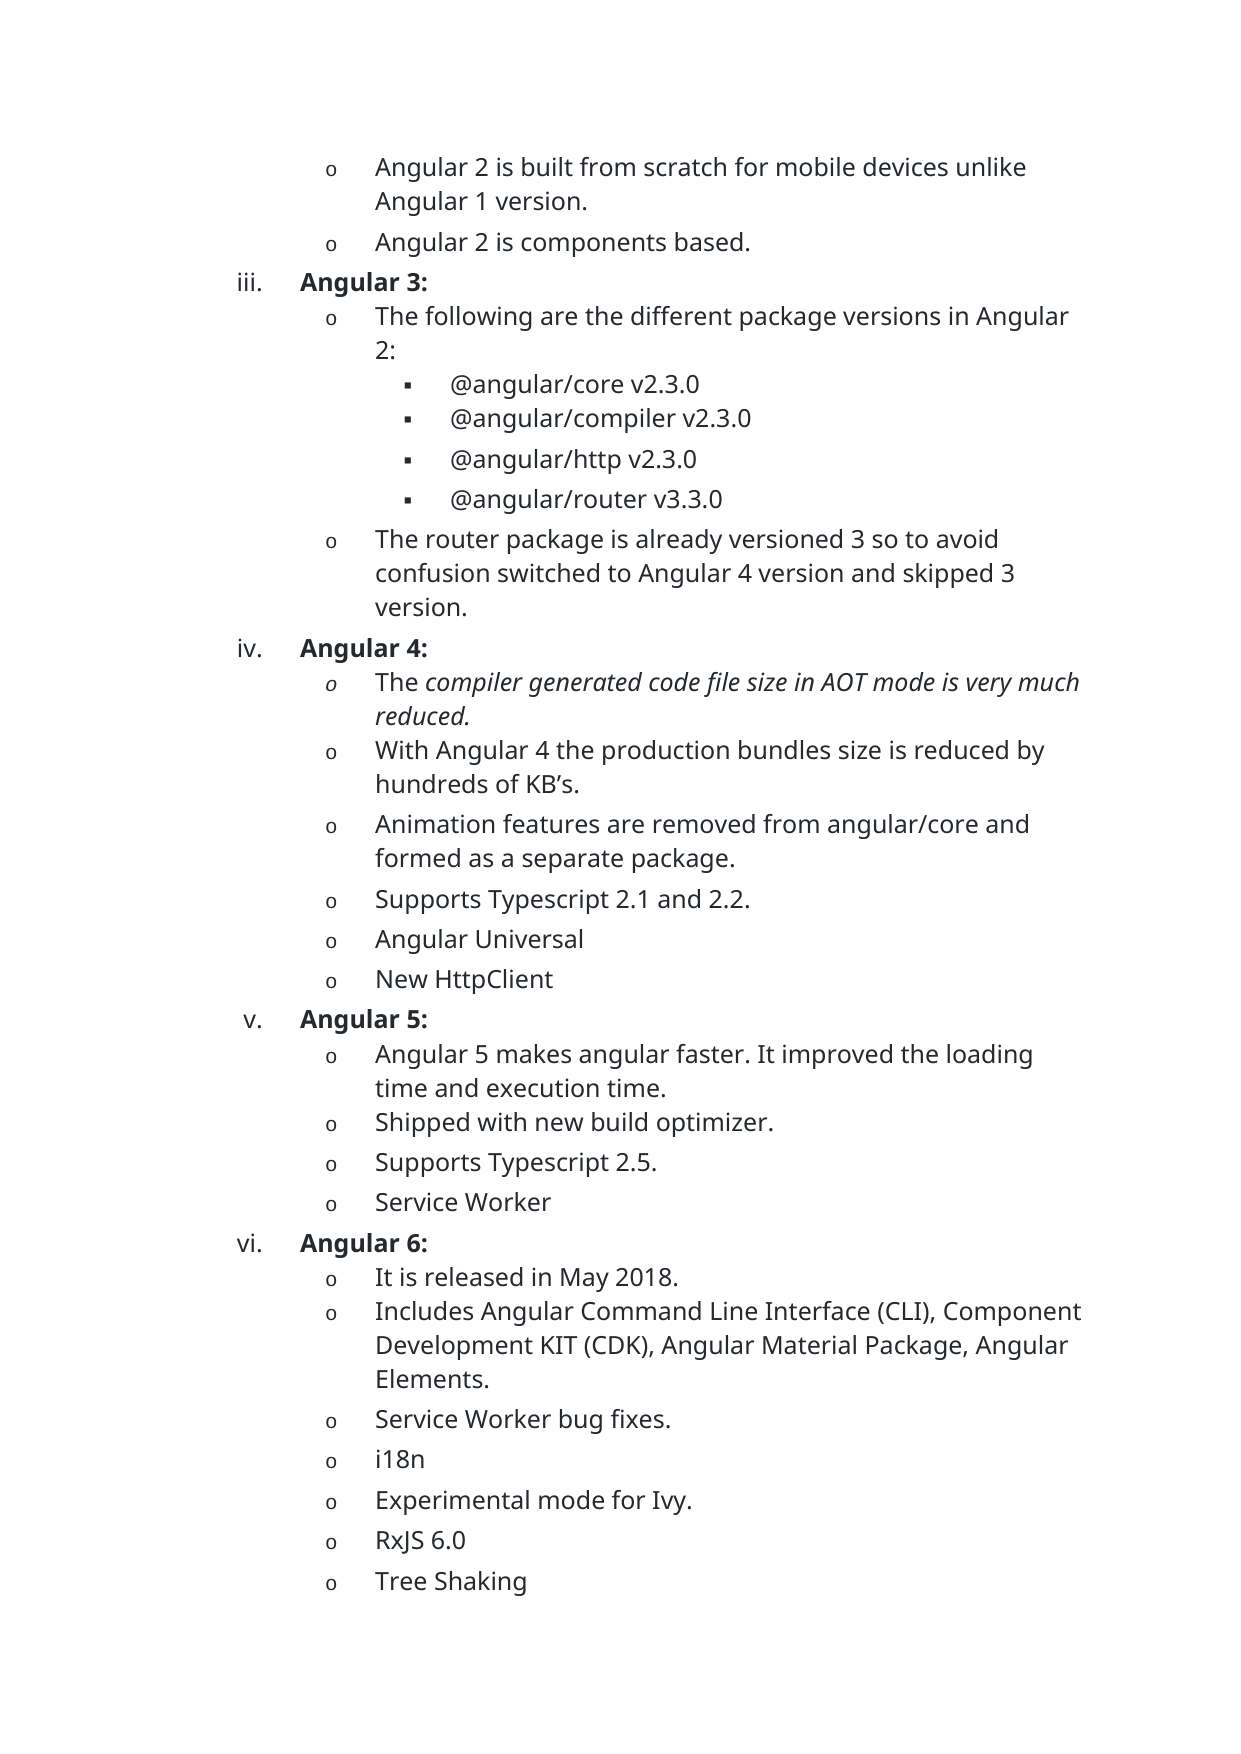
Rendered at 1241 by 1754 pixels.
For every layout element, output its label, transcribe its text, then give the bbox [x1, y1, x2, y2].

list RxJS 6.0 [337, 1523, 1090, 1557]
list Tree Shaking [337, 1563, 1090, 1597]
list Angular 2 is components based. [337, 224, 1090, 258]
list New HttpClient [337, 962, 1090, 996]
list Shipped with new build optimizer. [337, 1104, 1090, 1138]
list @angular/router v3.3.0 [412, 482, 1090, 516]
list With Angular 4 the production bundles size is reduced by hundreds of KB’s. [337, 732, 1090, 801]
list Supports Typescript 2.1 and 2.2. [337, 881, 1090, 915]
list Service Worker bug fixes. [337, 1402, 1090, 1436]
list Angular 5 makes angular faster. It improved the loading time and execution time. [337, 1036, 1090, 1104]
list i18n [337, 1442, 1090, 1476]
list Experimental mode for Ivy. [337, 1482, 1090, 1517]
list Angular 4: [262, 630, 1090, 664]
list Animation features are removed from angular/core and formed as a separate package. [337, 807, 1090, 875]
list @angular/http v2.3.0 [412, 441, 1090, 475]
list It is released in May 2018. [337, 1259, 1090, 1293]
list Supports Typescript 2.5. [337, 1145, 1090, 1179]
list @angular/core v2.3.0 [412, 367, 1090, 401]
list The router package is already versioned 3 so to avoid confusion switched to Angular 4 version and skipped 3 version. [337, 522, 1090, 624]
list Angular 2 is built from scratch for mobile devices unlike Angular 1 version. [337, 150, 1090, 218]
list Angular 5: [262, 1002, 1090, 1036]
list Angular 3: [262, 265, 1090, 299]
list @angular/compiler v2.3.0 [412, 401, 1090, 435]
list Angular Universal [337, 922, 1090, 956]
list Includes Angular Command Line Interface (CLI), Component Development KIT (CDK), Angular Material Package, Angular Elements. [337, 1293, 1090, 1396]
list Service Worker [337, 1185, 1090, 1219]
list The following are the different package versions in Angular 2: [337, 299, 1090, 367]
list The compiler generated code file size in AOT mode is very much reduced. [337, 664, 1090, 732]
list Angular 6: [262, 1225, 1090, 1259]
